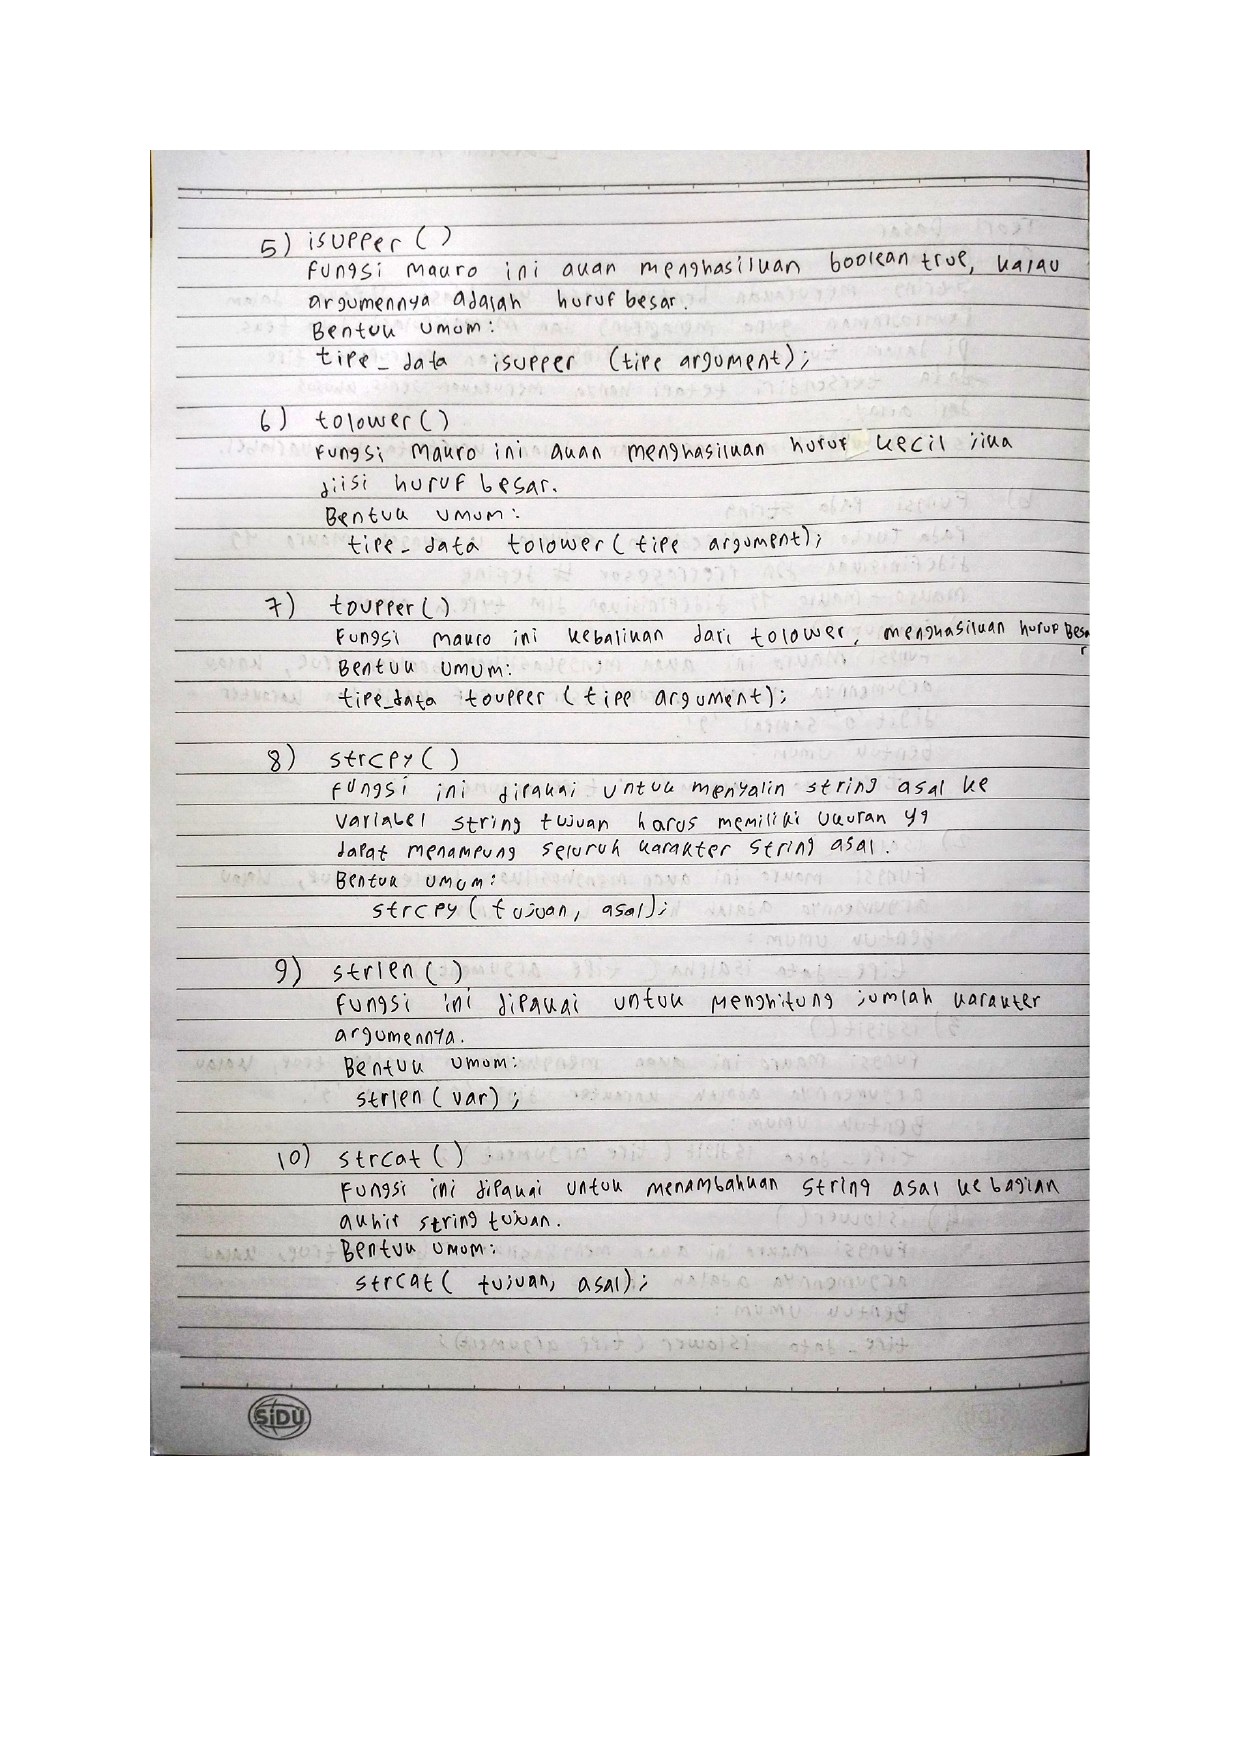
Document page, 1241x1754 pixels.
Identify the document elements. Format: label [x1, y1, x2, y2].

picture [150, 150, 1090, 1456]
